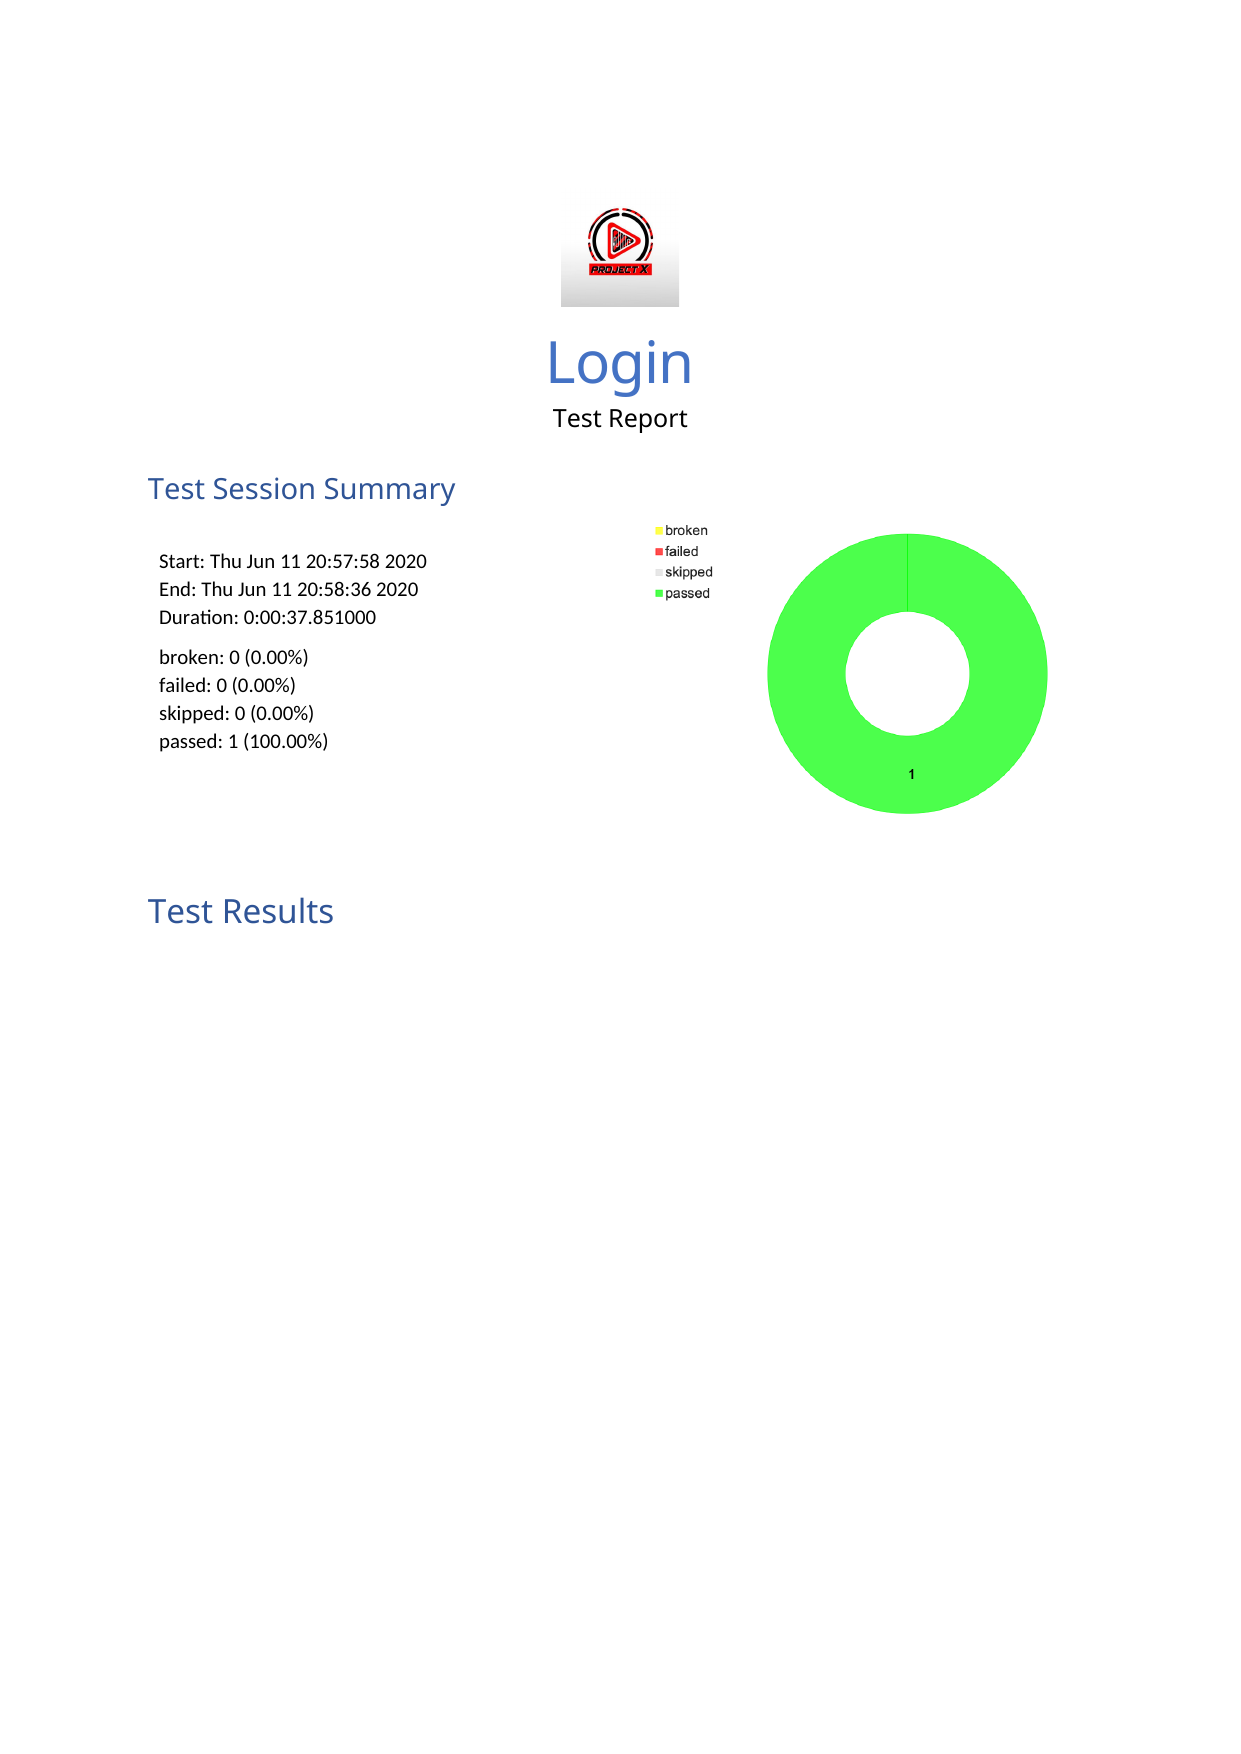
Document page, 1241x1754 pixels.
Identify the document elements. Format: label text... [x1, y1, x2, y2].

table_header Start: Thu Jun 11 20:57:58 2020 End: Thu Jun 11 20:58:36 2020 Duration: 0:00:37.851000 broken: 0 (0.00%) failed: 0 (0.00%) skipped: 0 (0.00%) passed: 1 (100.00%) [148, 508, 620, 855]
subtitle Test Session Summary [148, 468, 1093, 508]
title Login [148, 321, 1093, 401]
picture [561, 188, 680, 307]
picture [650, 507, 1093, 840]
subtitle Test Report [148, 401, 1093, 435]
text Test Results [148, 888, 1093, 933]
table_header [620, 508, 1093, 855]
